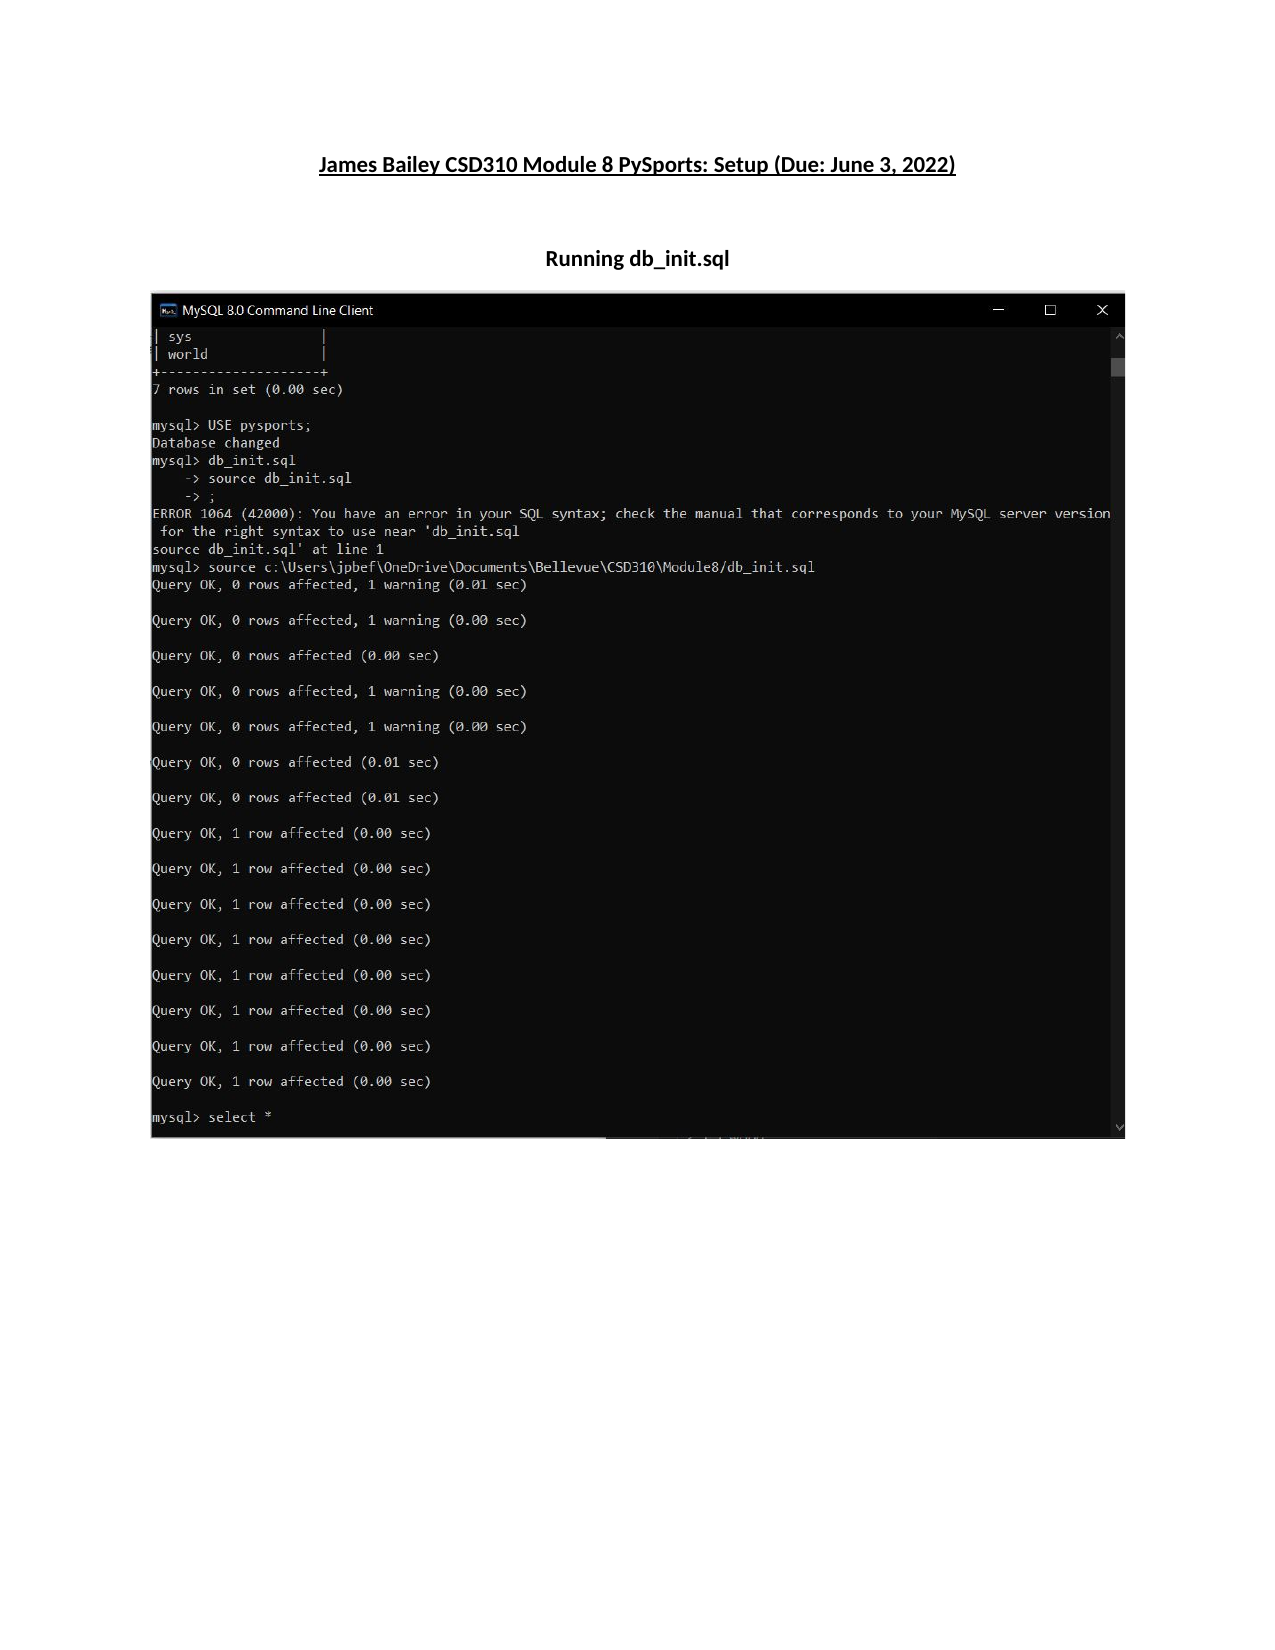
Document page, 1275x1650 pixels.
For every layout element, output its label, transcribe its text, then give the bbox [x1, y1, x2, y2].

picture [150, 290, 1125, 1139]
text Running db_init.sql [150, 244, 1125, 272]
text James Bailey CSD310 Module 8 PySports: Setup (Due: June 3, 2022) [150, 150, 1125, 178]
